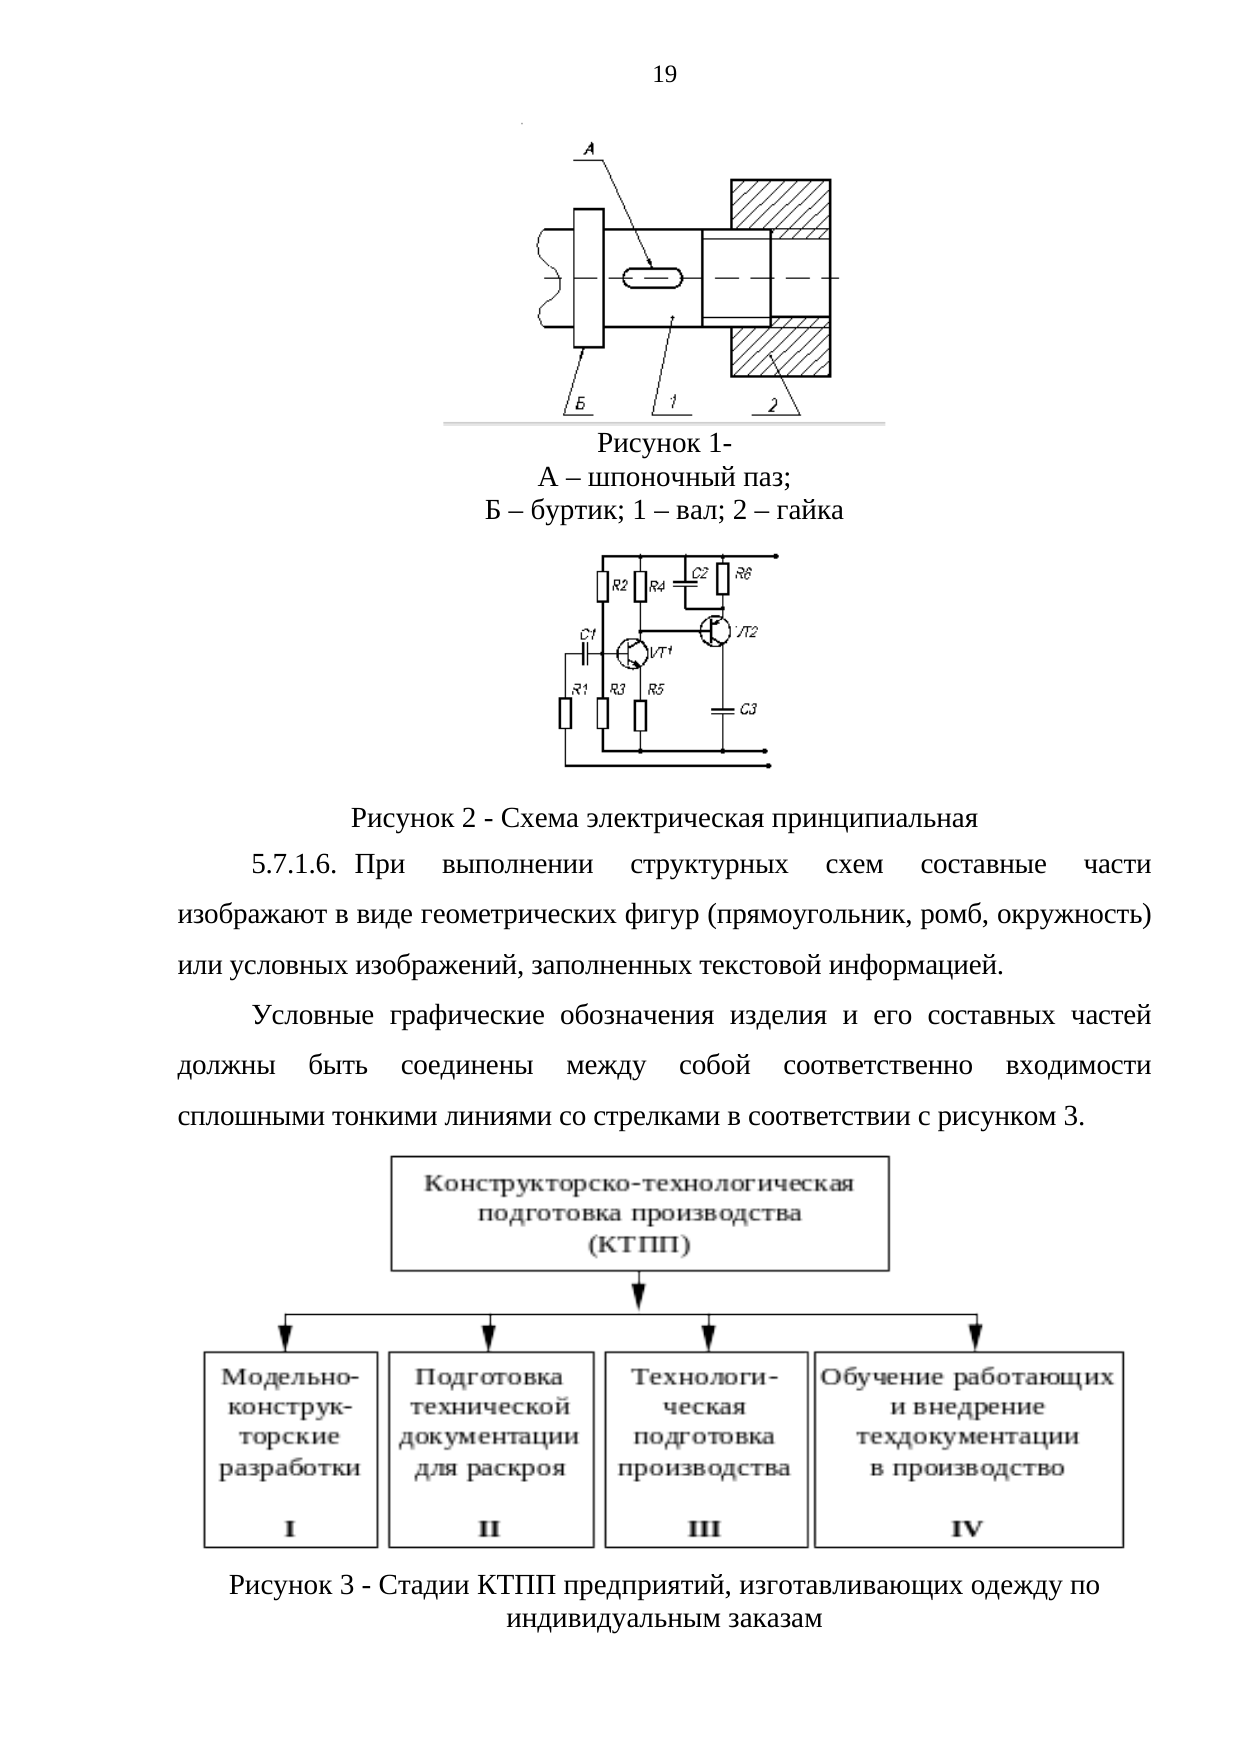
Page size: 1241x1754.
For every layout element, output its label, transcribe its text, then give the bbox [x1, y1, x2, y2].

picture [512, 538, 817, 788]
text Б – буртик; 1 – вал; 2 – гайка [177, 492, 1152, 526]
text Рисунок 1- [177, 425, 1152, 459]
text Условные графические обозначения изделия и его составных частей должны быть соединены между собой соответственно входимости сплошными тонкими линиями со стрелками в соответствии с рисунком 3. [177, 997, 1152, 1131]
text Рисунок 2 - Схема электрическая принципиальная [177, 800, 1152, 834]
text Рисунок 3 - Стадии КТПП предприятий, изготавливающих одежду по индивидуальным заказам [177, 1567, 1152, 1634]
text А – шпоночный паз; [177, 459, 1152, 492]
list При выполнении структурных схем составные части изображают в виде геометрических фигур (прямоугольник, ромб, окружность) или условных изображений, заполненных текстовой информацией. [177, 846, 1152, 980]
picture [443, 118, 886, 426]
